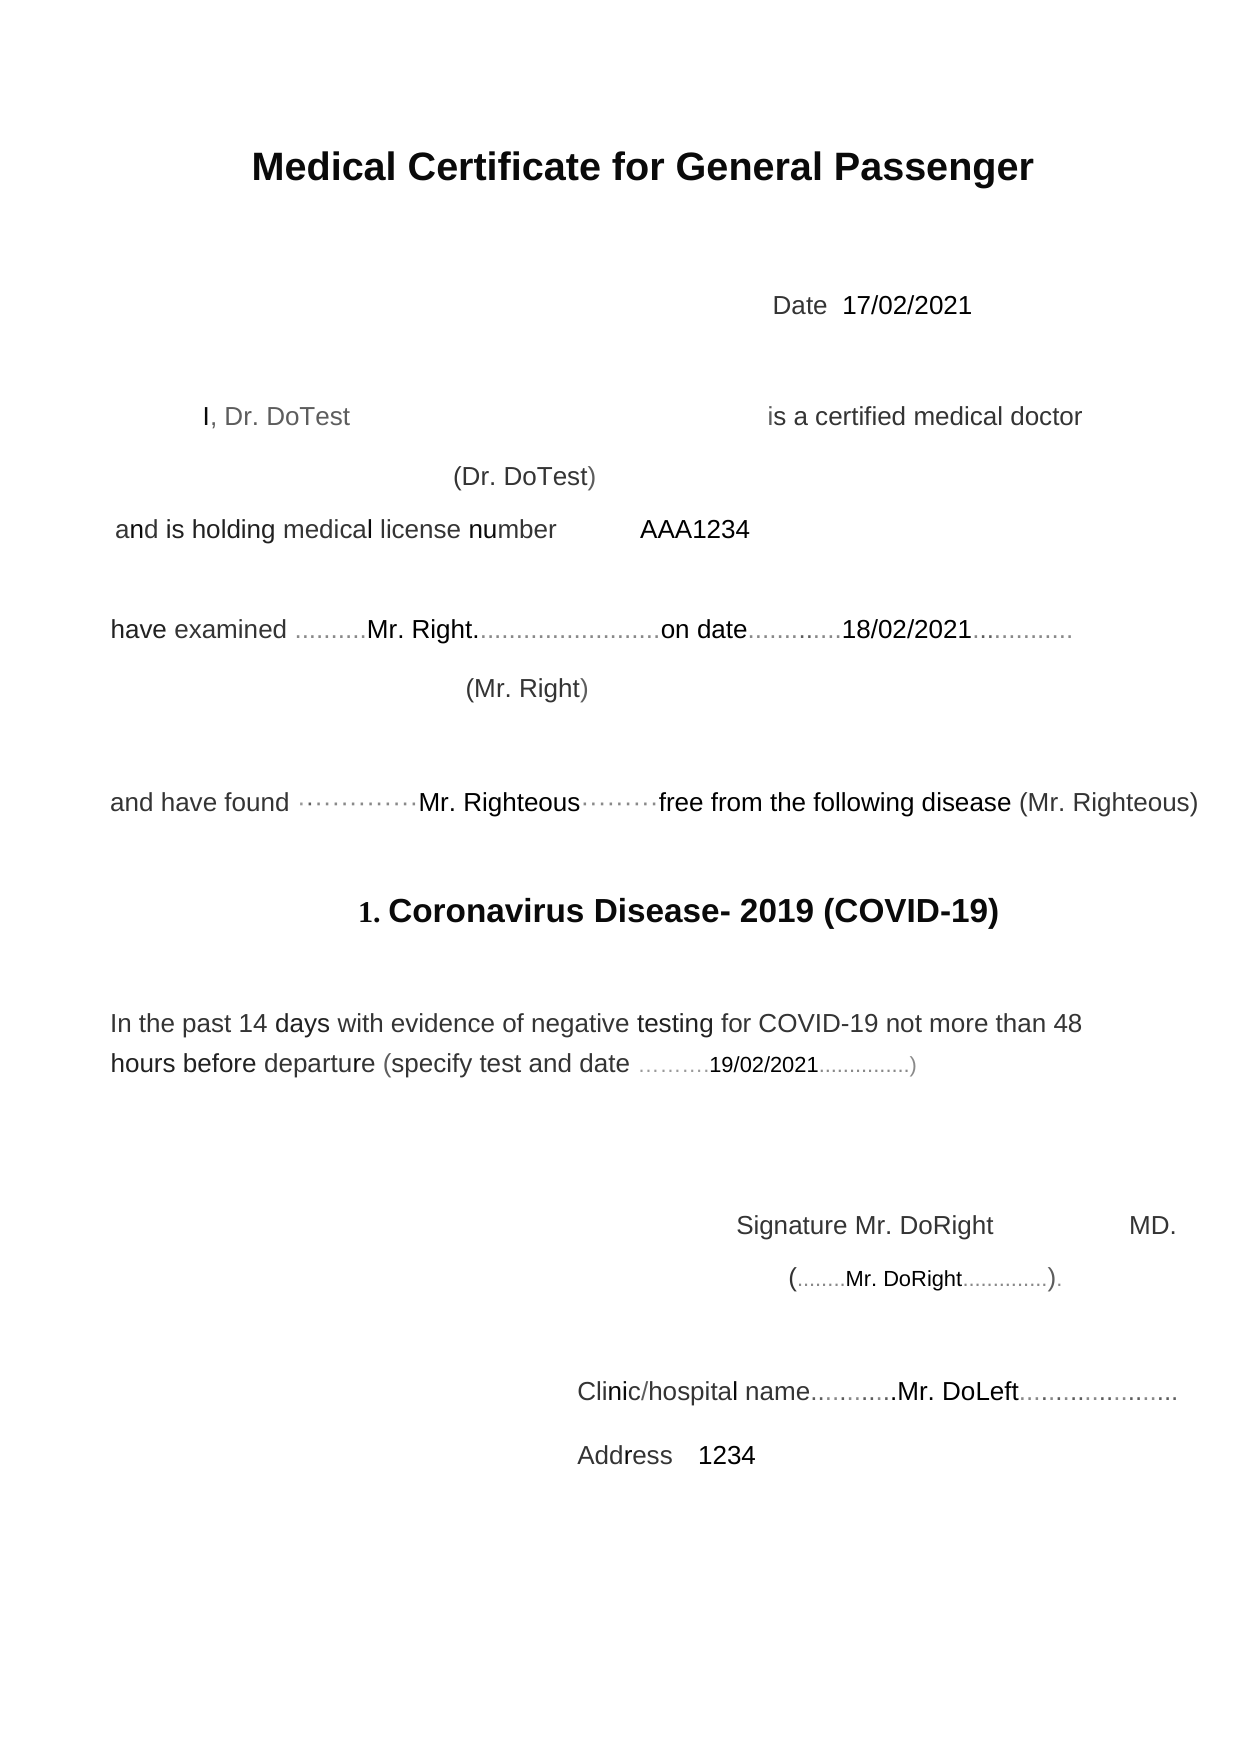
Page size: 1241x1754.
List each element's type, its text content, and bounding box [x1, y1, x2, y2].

text In the past 14 days with evidence of negative testing for COVID-19 not more than 48 hours before departure (specify test and date ……….19/02/2021...............) [110, 1008, 1145, 1078]
text (Dr. DoTest) [98, 461, 596, 490]
text 1. Coronavirus Disease- 2019 (COVID-19) [358, 891, 1205, 930]
text Medical Certificate for General Passenger [98, 143, 1188, 189]
text I, Dr. DoTest is a certified medical doctor [98, 401, 1187, 431]
text Signature Mr. DoRight MD. [736, 1210, 1205, 1240]
text (........Mr. DoRight..............). [788, 1262, 1205, 1291]
text Clinic/hospital name............Mr. DoLeft...................... [577, 1376, 1205, 1406]
text (Mr. Right) [98, 673, 588, 703]
text Date 17/02/2021 [772, 290, 1205, 320]
text Address 1234 [577, 1440, 1205, 1470]
text have examined ..........Mr. Right..........................on date.............18/02/2021.............. [110, 614, 1205, 644]
text and have found ··············Mr. Righteous·········free from the following disease (Mr. Righteous) [110, 787, 1205, 817]
text and is holding medical license number AAA1234 [98, 514, 1182, 544]
